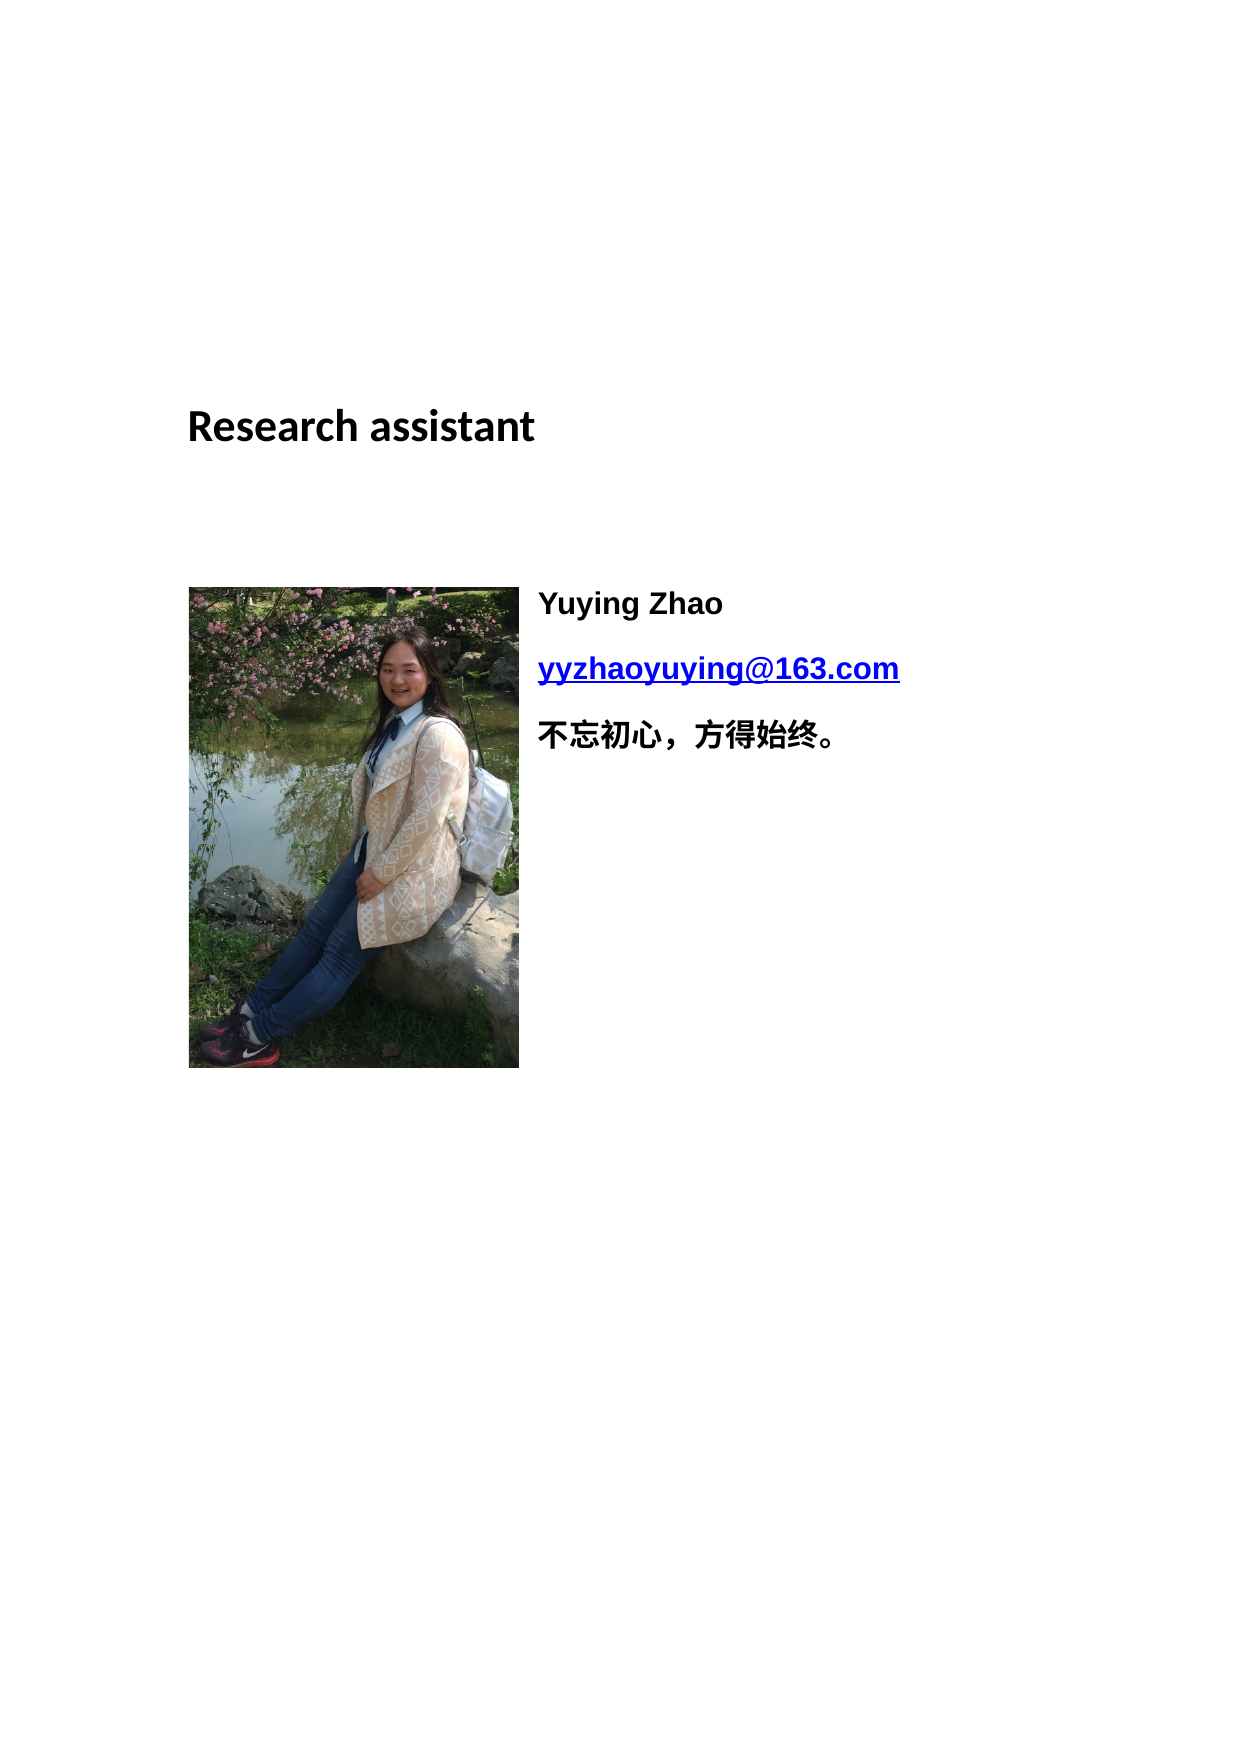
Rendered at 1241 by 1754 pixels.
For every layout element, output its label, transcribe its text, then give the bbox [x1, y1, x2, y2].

text 不忘初心，方得始终。 [519, 701, 1053, 766]
subtitle Research assistant [187, 392, 1053, 457]
text Yuying Zhao [187, 571, 1053, 636]
text yyzhaoyuying@163.com [519, 636, 1053, 701]
picture [187, 587, 519, 1066]
